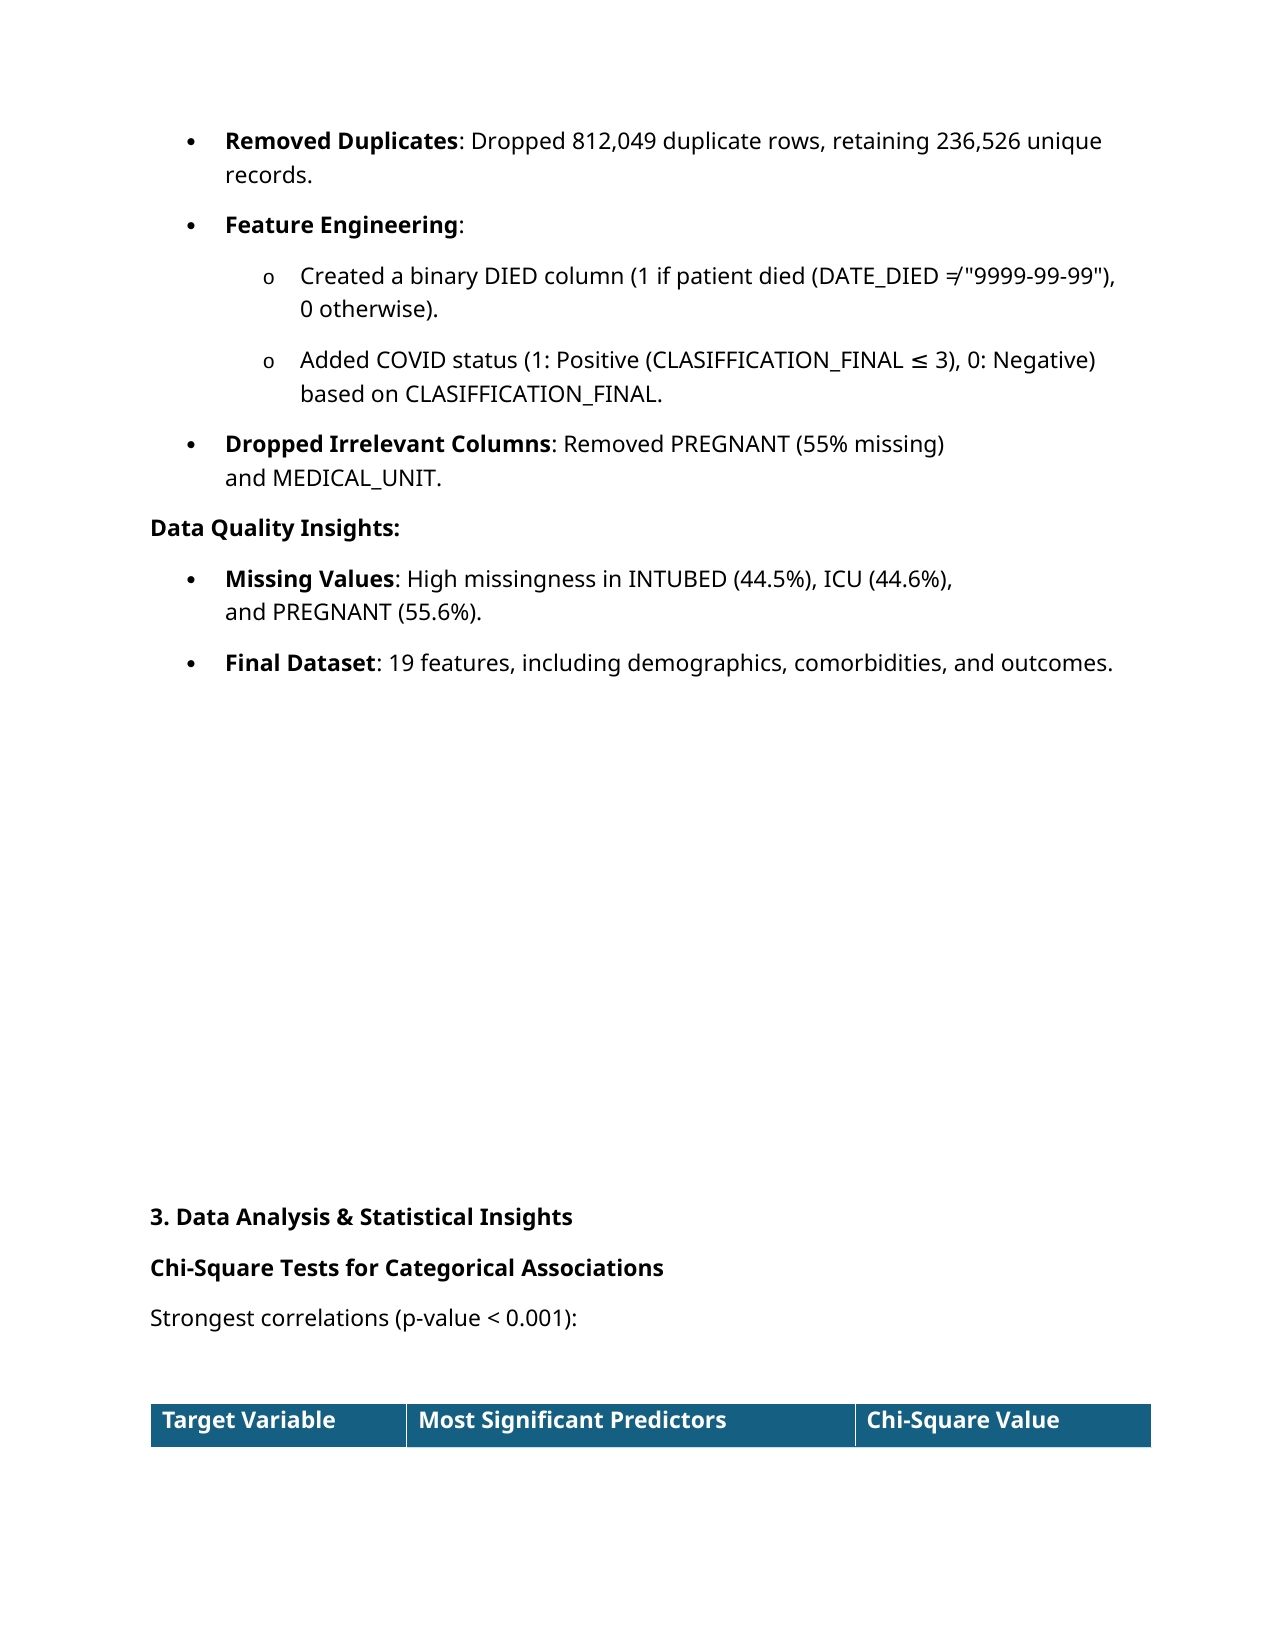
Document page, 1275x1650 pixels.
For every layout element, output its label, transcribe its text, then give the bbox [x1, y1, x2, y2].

text Strongest correlations (p-value < 0.001): [150, 1302, 1125, 1333]
list Dropped Irrelevant Columns: Removed PREGNANT (55% missing) and MEDICAL_UNIT. [187, 428, 1125, 493]
list Removed Duplicates: Dropped 812,049 duplicate rows, retaining 236,526 unique records. [187, 125, 1125, 190]
list Created a binary DIED column (1 if patient died (DATE_DIED ≠ "9999-99-99"), 0 otherwise). [262, 259, 1125, 324]
list Missing Values: High missingness in INTUBED (44.5%), ICU (44.6%), and PREGNANT (55.6%). [187, 562, 1125, 627]
text Data Quality Insights: [150, 512, 1125, 543]
table_header Chi-Square Value [855, 1404, 1151, 1447]
text Chi-Square Tests for Categorical Associations [150, 1252, 1125, 1283]
list Added COVID status (1: Positive (CLASIFFICATION_FINAL ≤ 3), 0: Negative) based on CLASIFFICATION_FINAL. [262, 344, 1125, 409]
table_header Target Variable [151, 1404, 406, 1447]
table_header Most Significant Predictors [407, 1404, 855, 1447]
list Final Dataset: 19 features, including demographics, comorbidities, and outcomes. [187, 647, 1125, 678]
list Feature Engineering: [187, 209, 1125, 240]
text 3. Data Analysis & Statistical Insights [150, 1201, 1125, 1232]
